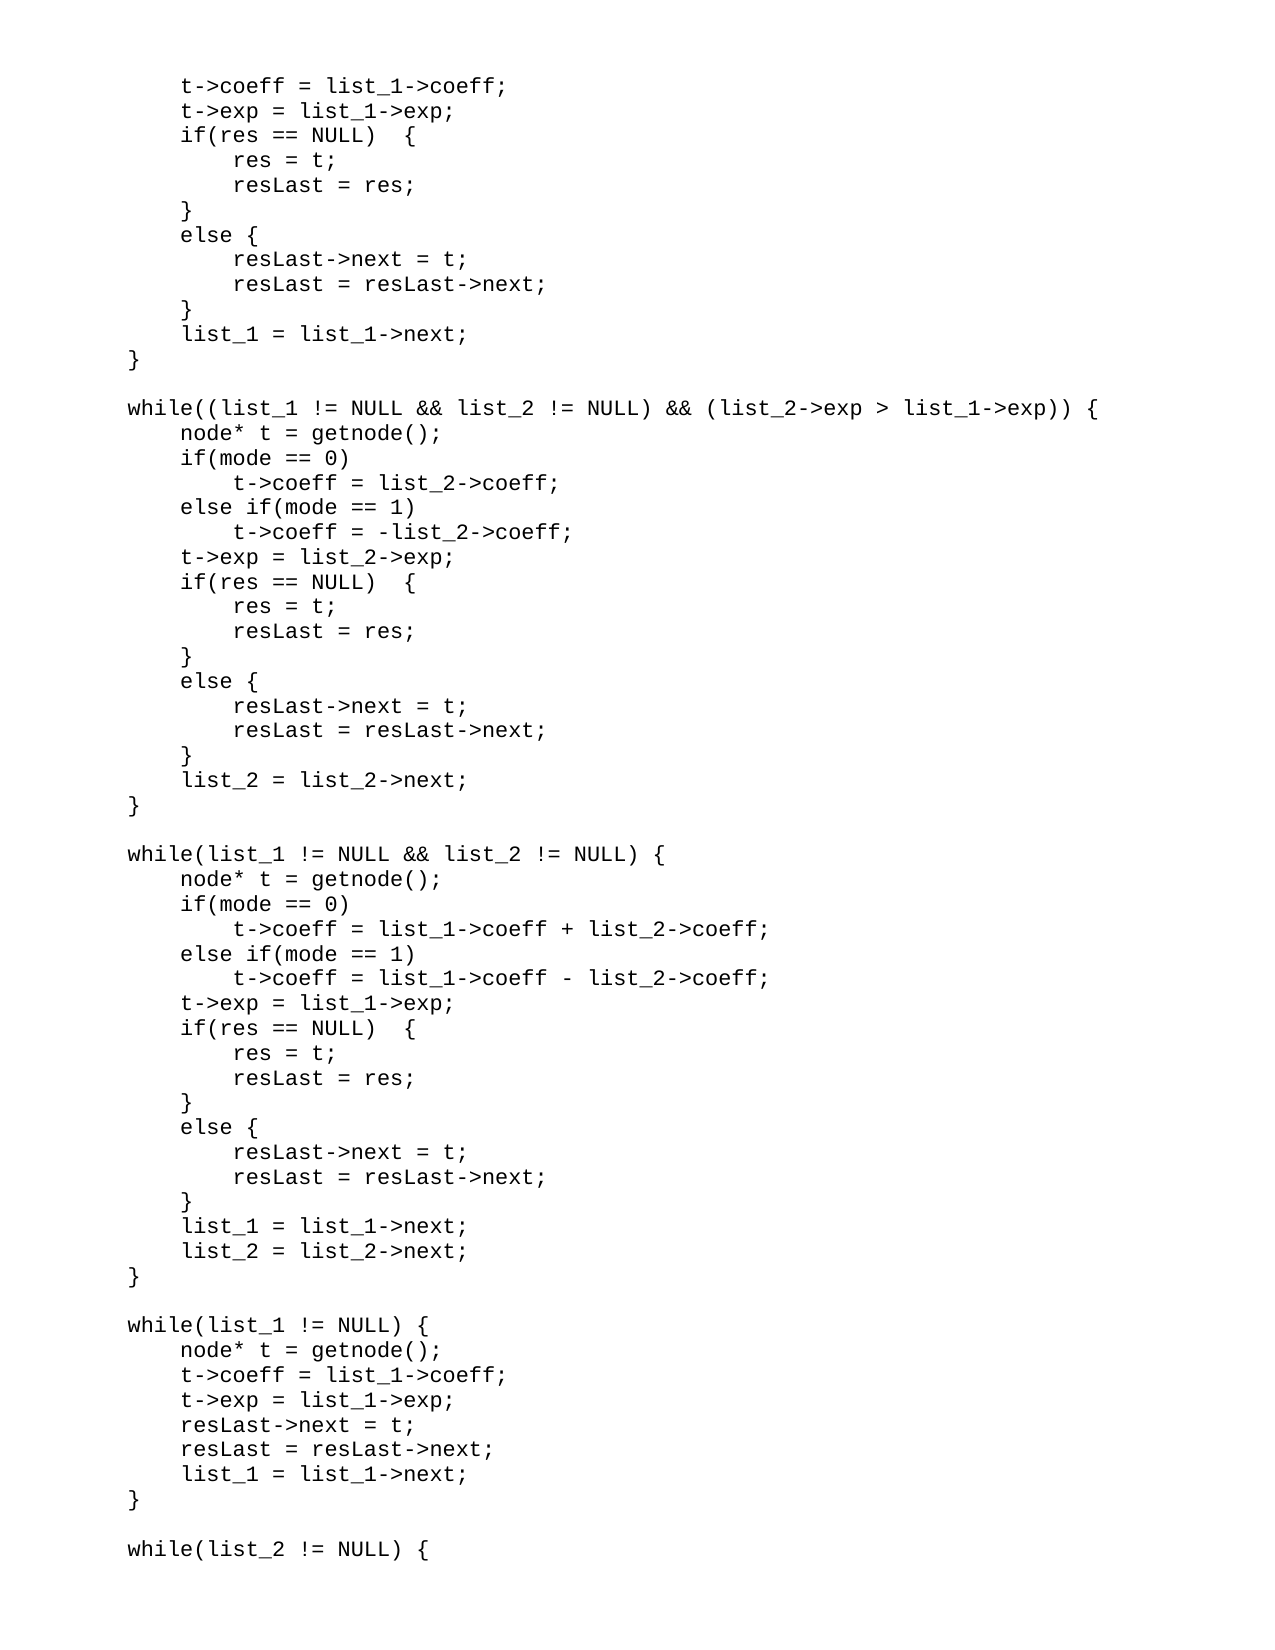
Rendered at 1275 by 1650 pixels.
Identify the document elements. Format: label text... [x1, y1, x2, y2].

text t->coeff = list_1->coeff + list_2->coeff; [75, 918, 1200, 943]
text t->exp = list_2->exp; [75, 546, 1200, 571]
text res = t; [75, 1042, 1200, 1067]
text } [75, 298, 1200, 323]
text resLast = resLast->next; [75, 719, 1200, 744]
text } [75, 645, 1200, 670]
text resLast->next = t; [75, 1141, 1200, 1166]
text res = t; [75, 149, 1200, 174]
text while(list_1 != NULL && list_2 != NULL) { [75, 843, 1200, 868]
text if(res == NULL) { [75, 124, 1200, 149]
text node* t = getnode(); [75, 1339, 1200, 1364]
text resLast = res; [75, 174, 1200, 199]
text while(list_2 != NULL) { [75, 1538, 1200, 1562]
text } [75, 1265, 1200, 1290]
text node* t = getnode(); [75, 868, 1200, 893]
text list_2 = list_2->next; [75, 1240, 1200, 1265]
text list_1 = list_1->next; [75, 1463, 1200, 1488]
text else if(mode == 1) [75, 496, 1200, 521]
text res = t; [75, 596, 1200, 620]
text resLast->next = t; [75, 695, 1200, 719]
text resLast = resLast->next; [75, 273, 1200, 298]
text } [75, 1488, 1200, 1513]
text t->coeff = list_1->coeff; [75, 75, 1200, 100]
text } [75, 348, 1200, 372]
text if(mode == 0) [75, 447, 1200, 472]
text resLast->next = t; [75, 1414, 1200, 1438]
text else { [75, 1116, 1200, 1141]
text } [75, 199, 1200, 224]
text resLast->next = t; [75, 248, 1200, 273]
text if(res == NULL) { [75, 1017, 1200, 1042]
text t->coeff = -list_2->coeff; [75, 521, 1200, 546]
text t->exp = list_1->exp; [75, 992, 1200, 1017]
text } [75, 1191, 1200, 1215]
text resLast = resLast->next; [75, 1438, 1200, 1463]
text t->coeff = list_1->coeff; [75, 1364, 1200, 1389]
text t->coeff = list_2->coeff; [75, 472, 1200, 496]
text resLast = res; [75, 1067, 1200, 1091]
text else if(mode == 1) [75, 943, 1200, 967]
text t->exp = list_1->exp; [75, 100, 1200, 124]
text if(mode == 0) [75, 893, 1200, 918]
text } [75, 744, 1200, 769]
text t->coeff = list_1->coeff - list_2->coeff; [75, 967, 1200, 992]
text node* t = getnode(); [75, 422, 1200, 447]
text while((list_1 != NULL && list_2 != NULL) && (list_2->exp > list_1->exp)) { [75, 397, 1200, 422]
text list_2 = list_2->next; [75, 769, 1200, 794]
text list_1 = list_1->next; [75, 1215, 1200, 1240]
text t->exp = list_1->exp; [75, 1389, 1200, 1414]
text } [75, 794, 1200, 819]
text } [75, 1091, 1200, 1116]
text list_1 = list_1->next; [75, 323, 1200, 348]
text resLast = resLast->next; [75, 1166, 1200, 1191]
text resLast = res; [75, 620, 1200, 645]
text while(list_1 != NULL) { [75, 1314, 1200, 1339]
text if(res == NULL) { [75, 571, 1200, 596]
text else { [75, 670, 1200, 695]
text else { [75, 224, 1200, 248]
